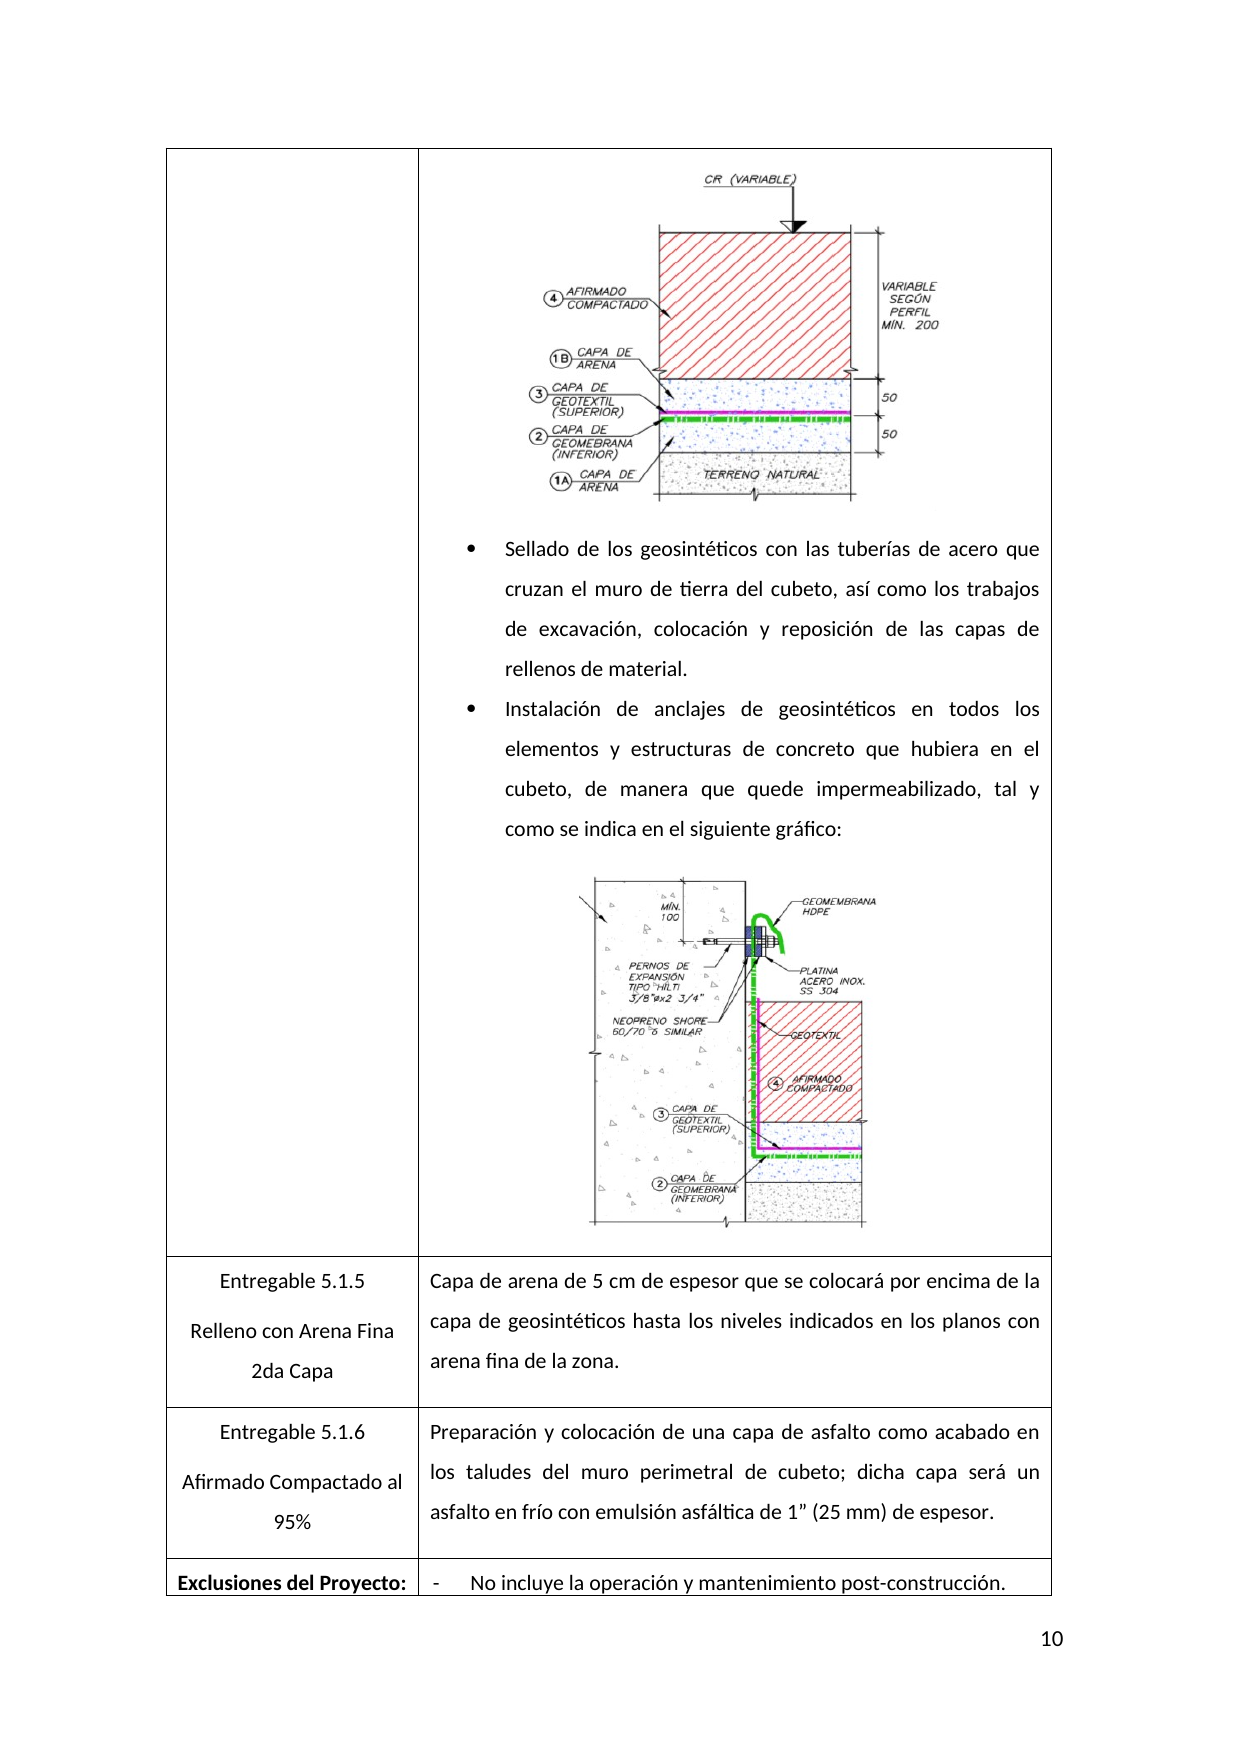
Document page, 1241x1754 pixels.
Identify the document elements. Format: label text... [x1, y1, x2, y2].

table_cell Entregable 5.1.5 Relleno con Arena Fina 2da Capa [167, 1257, 418, 1407]
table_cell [167, 1559, 418, 1595]
table_cell Entregable 5.1.6 Afirmado Compactado al 95% [167, 1408, 418, 1558]
table_cell Capa de arena de 5 cm de espesor que se colocará por encima de la capa de geosintéticos hasta los niveles indicados en los planos con arena fina de la zona. [419, 1257, 1051, 1407]
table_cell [419, 149, 1051, 1256]
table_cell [167, 149, 418, 1256]
picture [519, 158, 951, 511]
picture [579, 865, 892, 1233]
table_cell Preparación y colocación de una capa de asfalto como acabado en los taludes del muro perimetral de cubeto; dicha capa será un asfalto en frío con emulsión asfáltica de 1” (25 mm) de espesor. [419, 1408, 1051, 1558]
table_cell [419, 1559, 1051, 1595]
